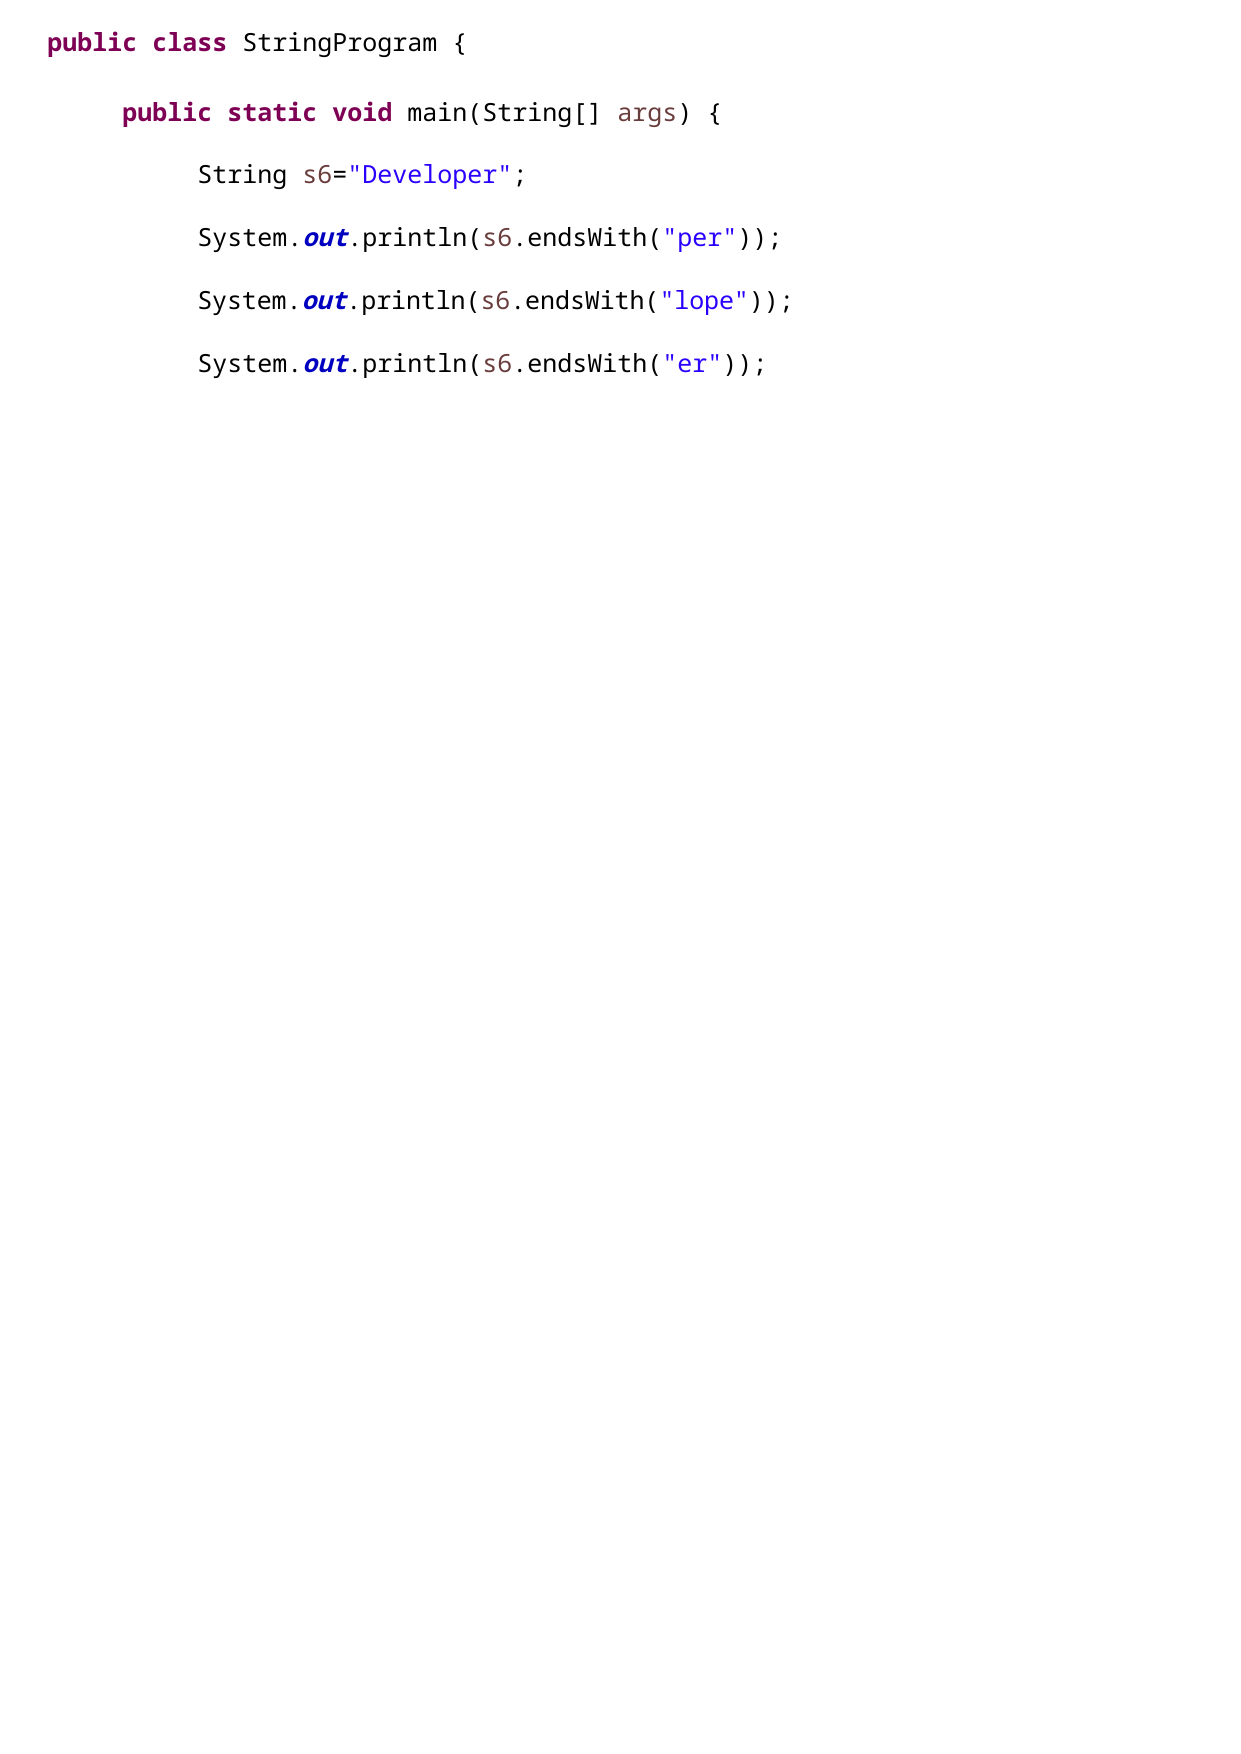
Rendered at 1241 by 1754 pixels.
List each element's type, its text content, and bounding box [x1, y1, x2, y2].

text public class StringProgram { [47, 25, 1238, 59]
text public static void main(String[] args) { String s6="Developer"; System.out.println(s6.endsWith("per")); System.out.println(s6.endsWith("lope")); System.out.println(s6.endsWith("er")); [122, 94, 804, 380]
